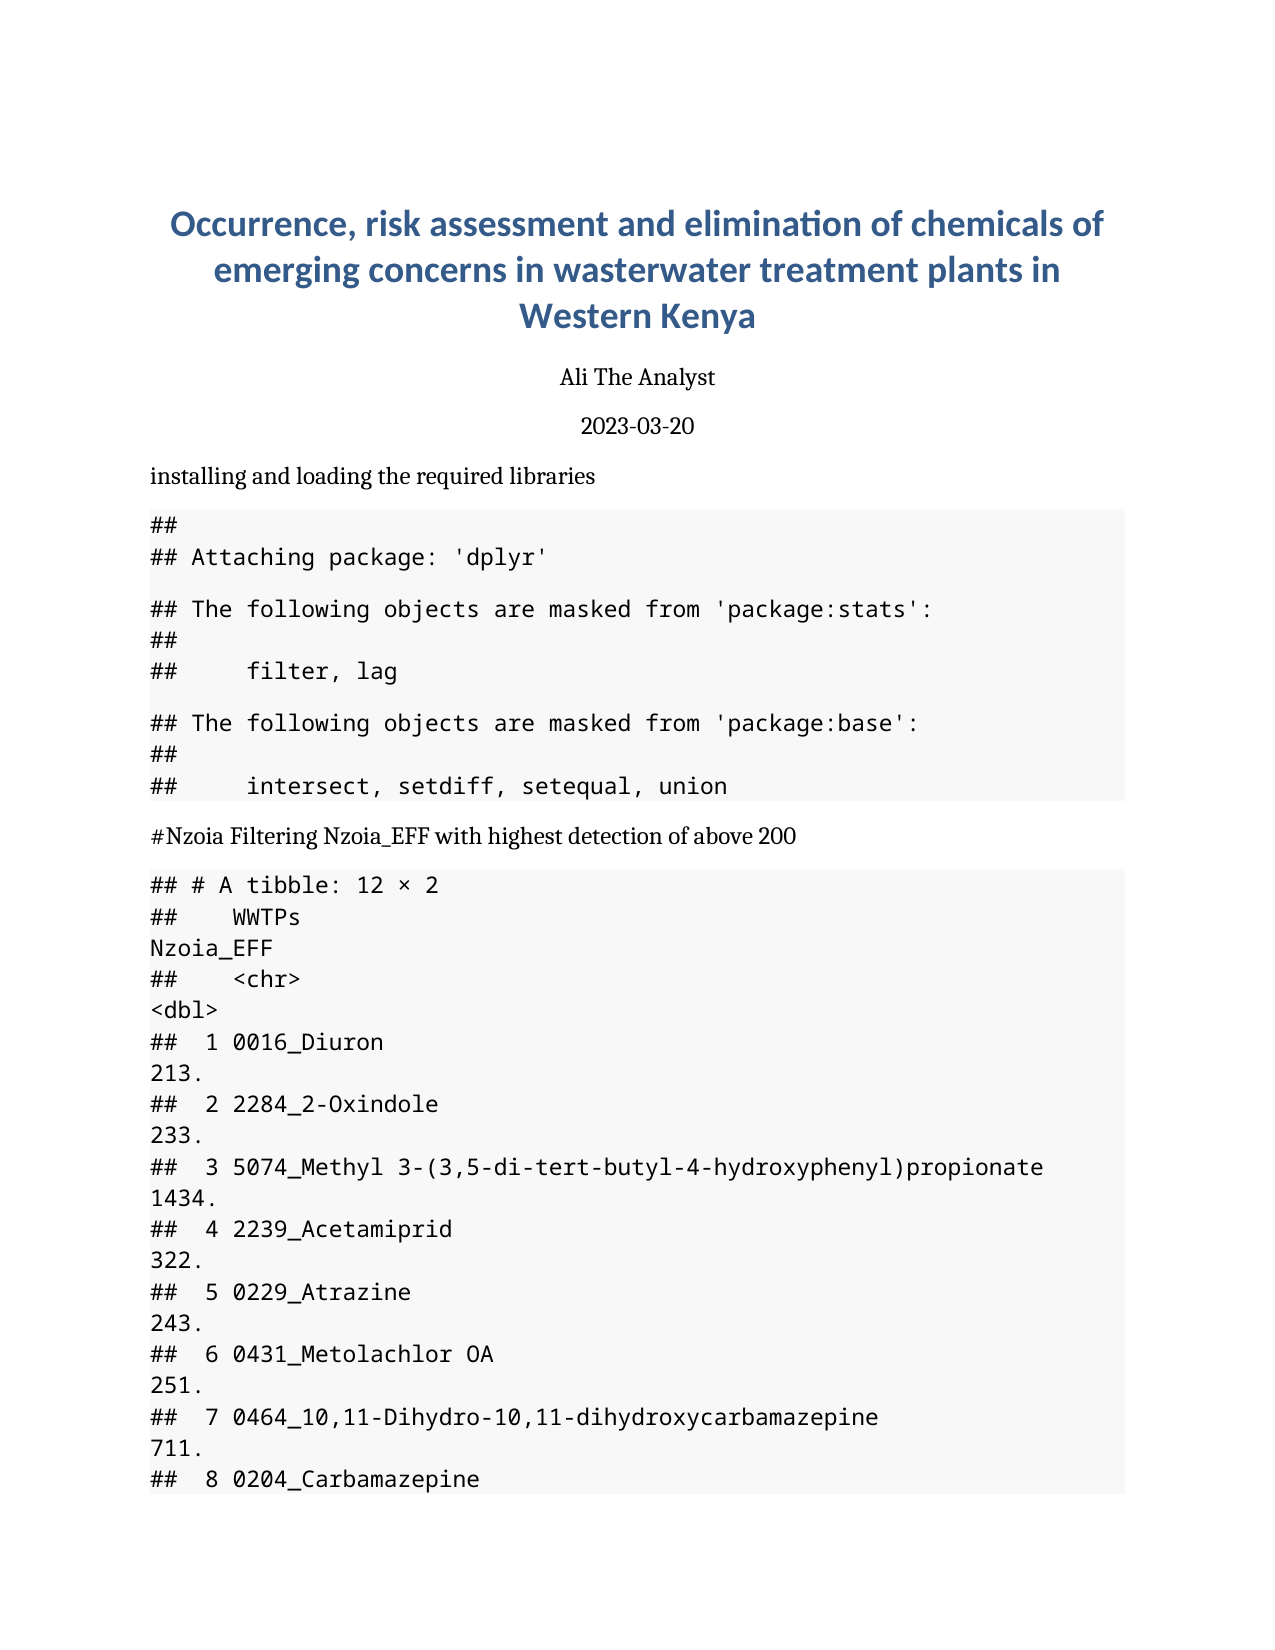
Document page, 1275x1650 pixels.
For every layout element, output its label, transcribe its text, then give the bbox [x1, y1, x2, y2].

text ## ## Attaching package: 'dplyr' [150, 509, 1125, 572]
text ## The following objects are masked from 'package:stats': ## ## filter, lag [150, 592, 1125, 686]
text ## The following objects are masked from 'package:base': ## ## intersect, setdiff, setequal, union [150, 707, 1125, 801]
text Ali The Analyst [150, 362, 1125, 391]
text #Nzoia Filtering Nzoia_EFF with highest detection of above 200 [150, 822, 1125, 850]
text installing and loading the required libraries [150, 462, 1125, 490]
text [150, 869, 1125, 1494]
text 2023-03-20 [150, 412, 1125, 441]
title Occurrence, risk assessment and elimination of chemicals of emerging concerns in wasterwater treatment plants in Western Kenya [150, 200, 1125, 337]
